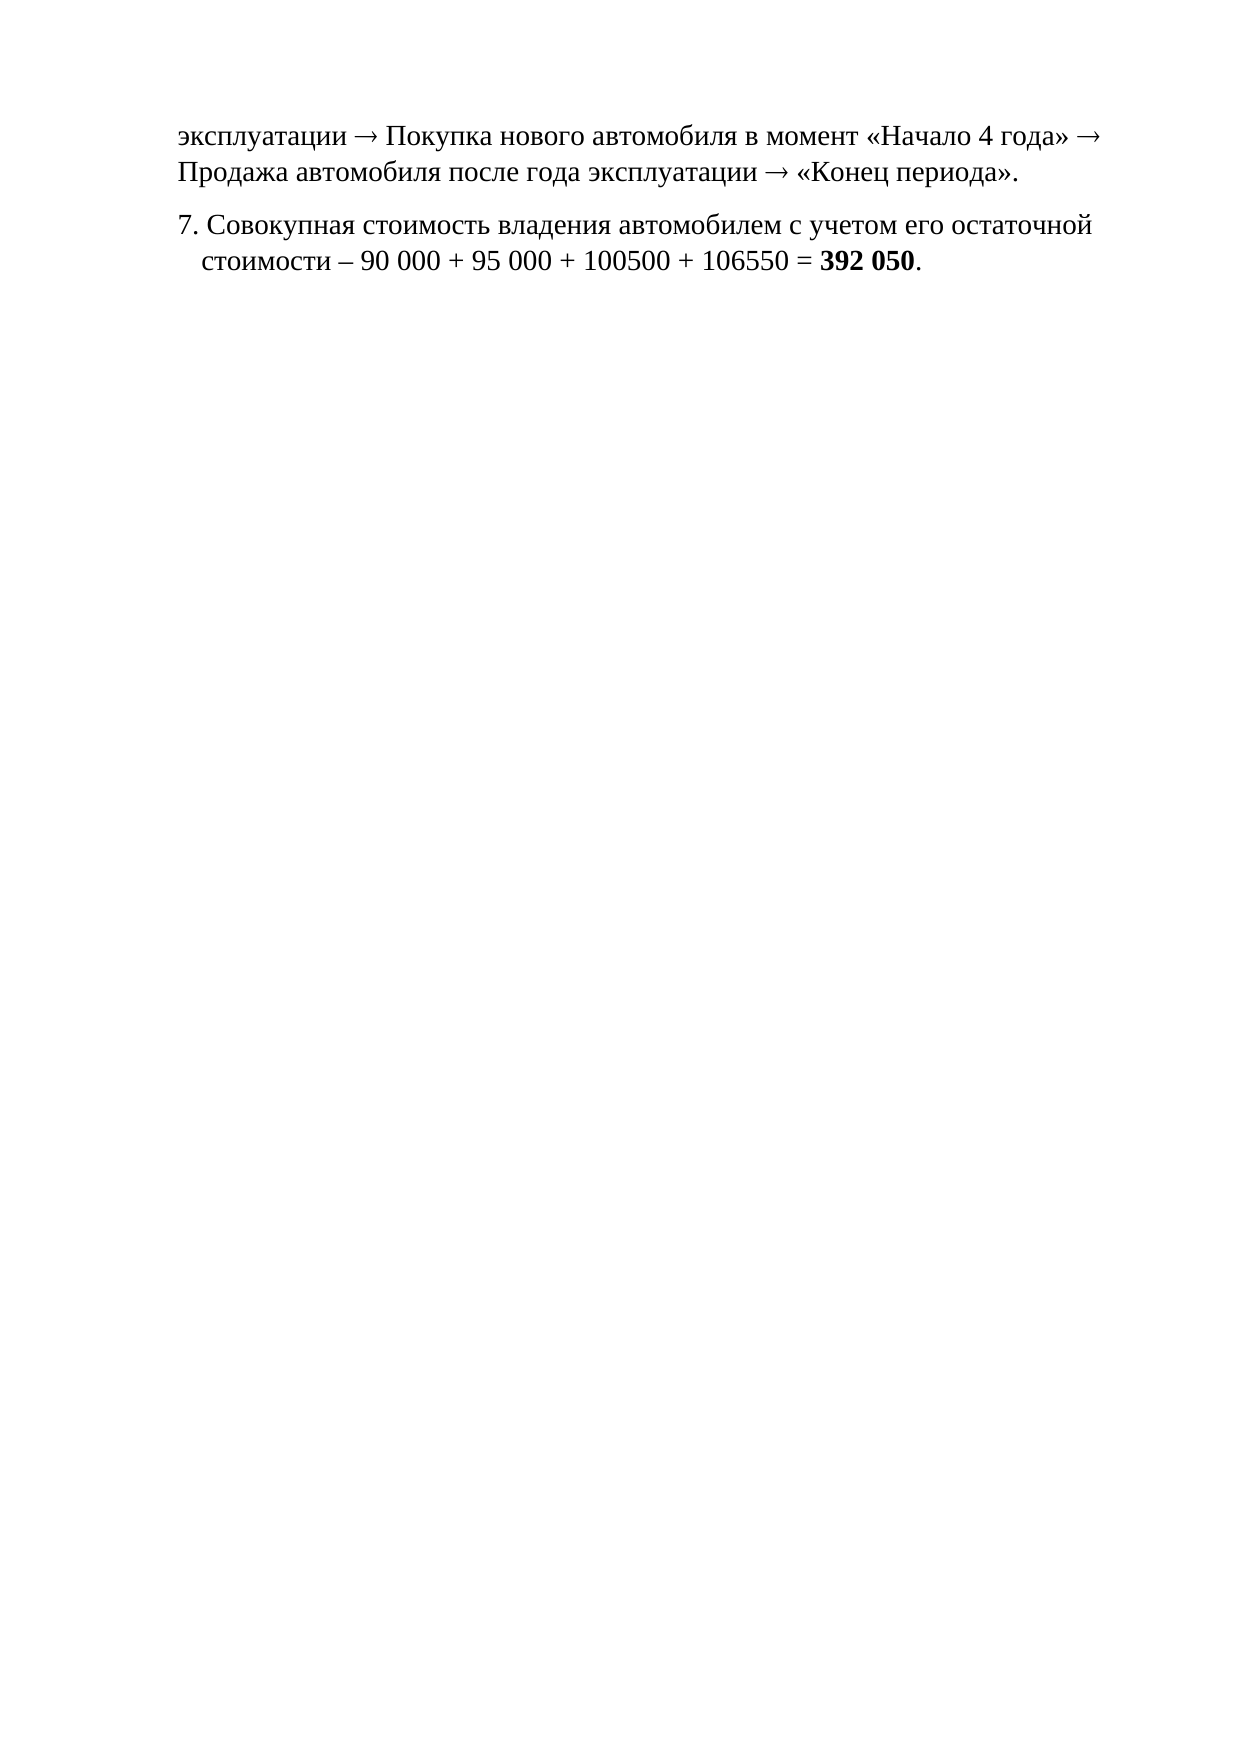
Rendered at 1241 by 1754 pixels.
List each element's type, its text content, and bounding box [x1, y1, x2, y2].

text 7. Совокупная стоимость владения автомобилем с учетом его остаточной стоимости – 90 000 + 95 000 + 100500 + 106550 = 392 050. [177, 207, 1152, 277]
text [177, 118, 1152, 188]
